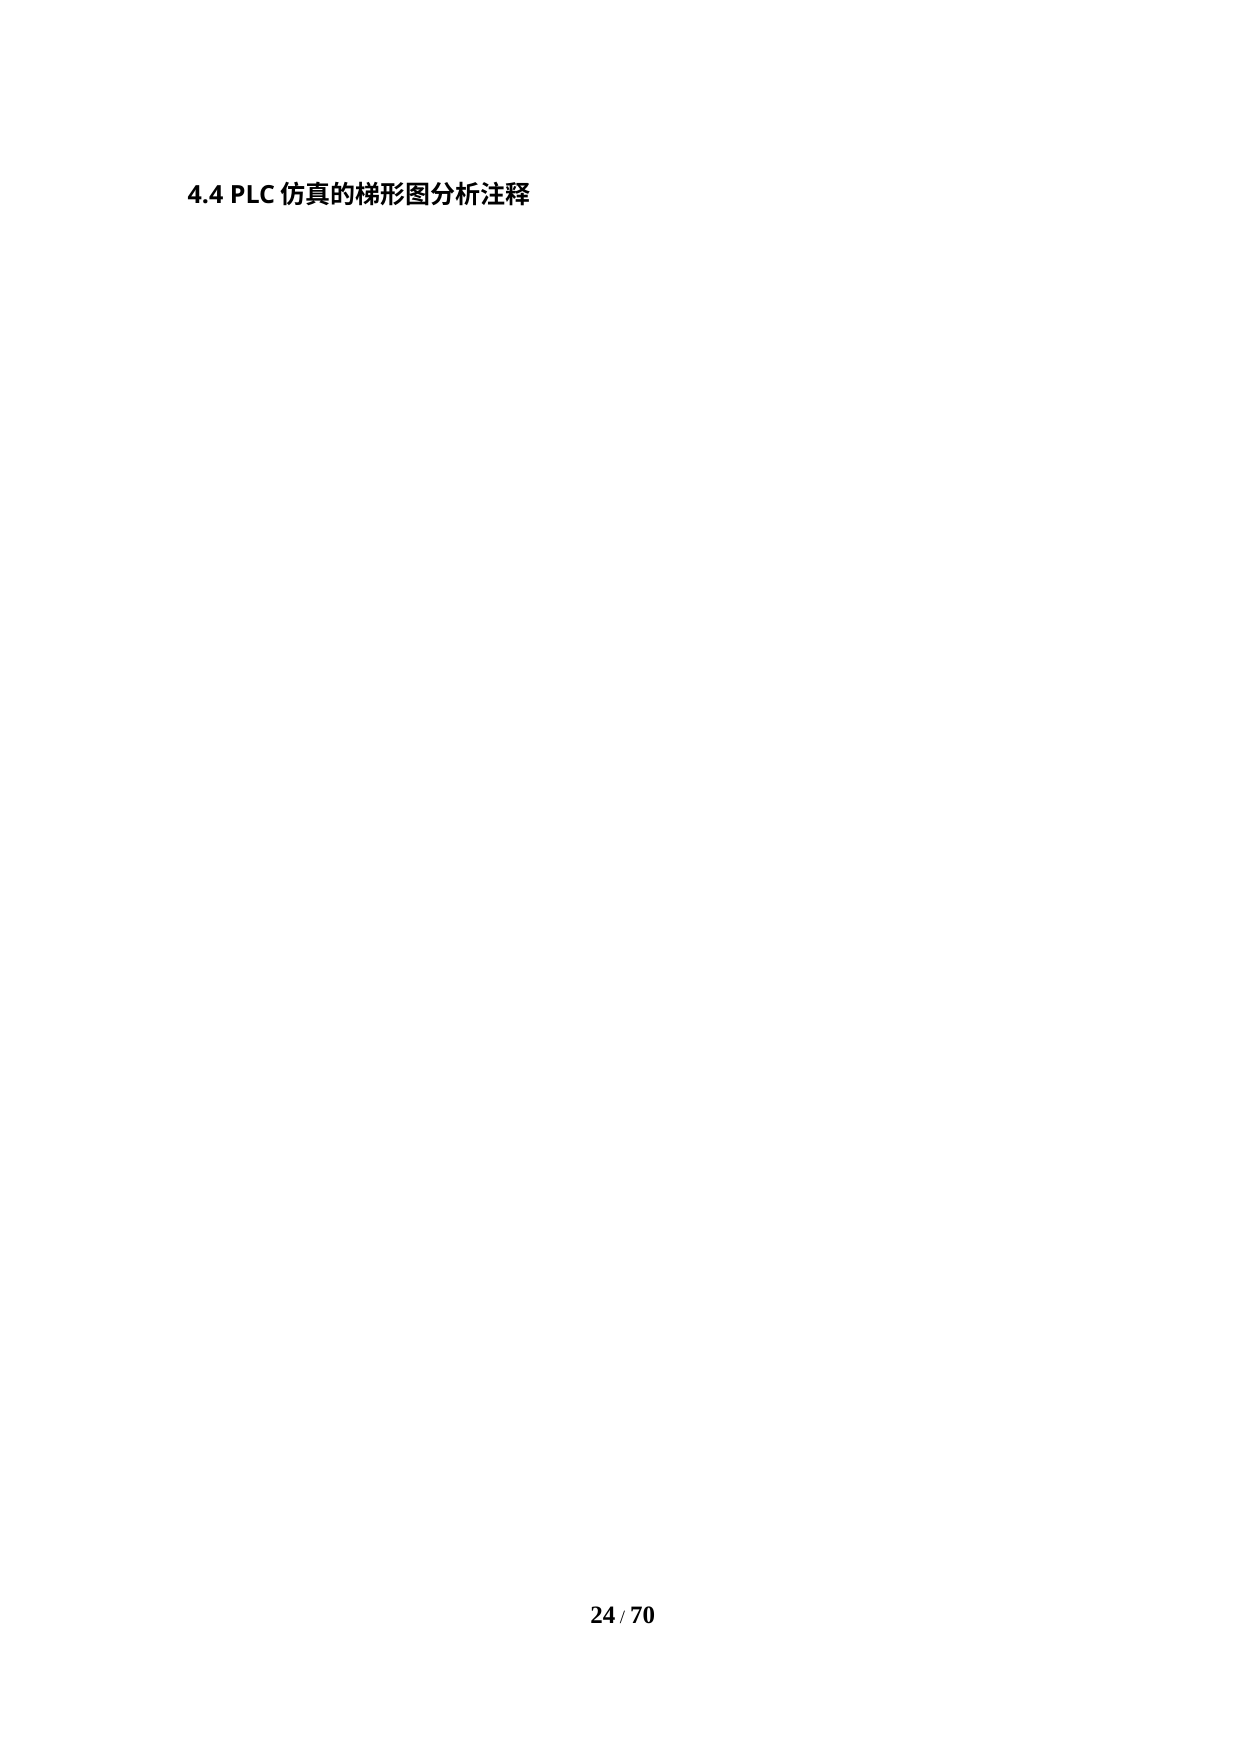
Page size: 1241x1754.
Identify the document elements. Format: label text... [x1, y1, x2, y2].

text 4.4 PLC仿真的梯形图分析注释 [187, 160, 1053, 225]
